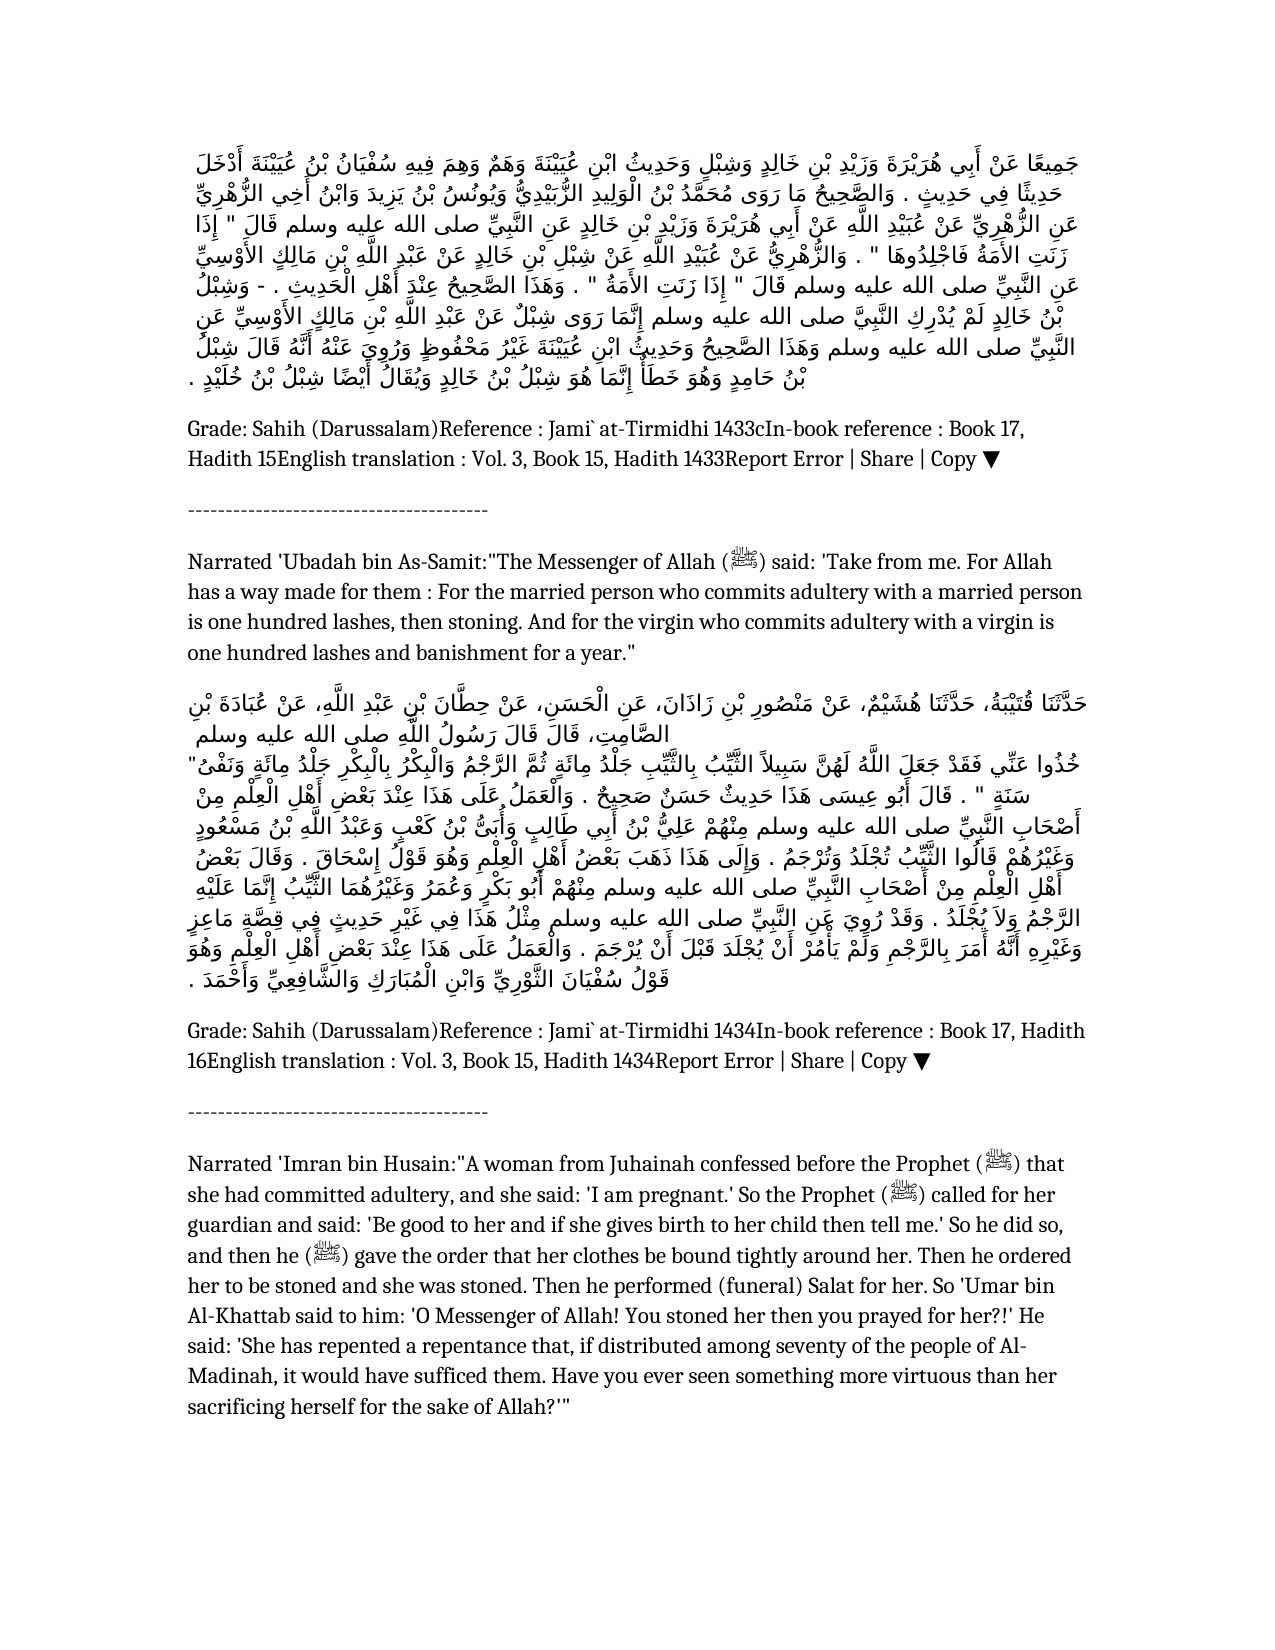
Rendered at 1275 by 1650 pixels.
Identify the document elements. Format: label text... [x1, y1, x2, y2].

text Narrated 'Imran bin Husain:"A woman from Juhainah confessed before the Prophet (ﷺ) that she had committed adultery, and she said: 'I am pregnant.' So the Prophet (ﷺ) called for her guardian and said: 'Be good to her and if she gives birth to her child then tell me.' So he did so, and then he (ﷺ) gave the order that her clothes be bound tightly around her. Then he ordered her to be stoned and she was stoned. Then he performed (funeral) Salat for her. So 'Umar bin Al-Khattab said to him: 'O Messenger of Allah! You stoned her then you prayed for her?!' He said: 'She has repented a repentance that, if distributed among seventy of the people of Al-Madinah, it would have sufficed them. Have you ever seen something more virtuous than her sacrificing herself for the sake of Allah?'" [187, 1150, 1087, 1420]
text حَدَّثَنَا قُتَيْبَةُ، حَدَّثَنَا هُشَيْمٌ، عَنْ مَنْصُورِ بْنِ زَاذَانَ، عَنِ الْحَسَنِ، عَنْ حِطَّانَ بْنِ عَبْدِ اللَّهِ، عَنْ عُبَادَةَ بْنِ الصَّامِتِ، قَالَ قَالَ رَسُولُ اللَّهِ صلى الله عليه وسلم ‏ "‏ خُذُوا عَنِّي فَقَدْ جَعَلَ اللَّهُ لَهُنَّ سَبِيلاً الثَّيِّبُ بِالثَّيِّبِ جَلْدُ مِائَةٍ ثُمَّ الرَّجْمُ وَالْبِكْرُ بِالْبِكْرِ جَلْدُ مِائَةٍ وَنَفْىُ سَنَةٍ ‏"‏ ‏.‏ قَالَ أَبُو عِيسَى هَذَا حَدِيثٌ حَسَنٌ صَحِيحٌ ‏.‏ وَالْعَمَلُ عَلَى هَذَا عِنْدَ بَعْضِ أَهْلِ الْعِلْمِ مِنْ أَصْحَابِ النَّبِيِّ صلى الله عليه وسلم مِنْهُمْ عَلِيُّ بْنُ أَبِي طَالِبٍ وَأُبَىُّ بْنُ كَعْبٍ وَعَبْدُ اللَّهِ بْنُ مَسْعُودٍ وَغَيْرُهُمْ قَالُوا الثَّيِّبُ تُجْلَدُ وَتُرْجَمُ ‏.‏ وَإِلَى هَذَا ذَهَبَ بَعْضُ أَهْلِ الْعِلْمِ وَهُوَ قَوْلُ إِسْحَاقَ ‏.‏ وَقَالَ بَعْضُ أَهْلِ الْعِلْمِ مِنْ أَصْحَابِ النَّبِيِّ صلى الله عليه وسلم مِنْهُمْ أَبُو بَكْرٍ وَعُمَرُ وَغَيْرُهُمَا الثَّيِّبُ إِنَّمَا عَلَيْهِ الرَّجْمُ وَلاَ يُجْلَدُ ‏.‏ وَقَدْ رُوِيَ عَنِ النَّبِيِّ صلى الله عليه وسلم مِثْلُ هَذَا فِي غَيْرِ حَدِيثٍ فِي قِصَّةِ مَاعِزٍ وَغَيْرِهِ أَنَّهُ أَمَرَ بِالرَّجْمِ وَلَمْ يَأْمُرْ أَنْ يُجْلَدَ قَبْلَ أَنْ يُرْجَمَ ‏.‏ وَالْعَمَلُ عَلَى هَذَا عِنْدَ بَعْضِ أَهْلِ الْعِلْمِ وَهُوَ قَوْلُ سُفْيَانَ الثَّوْرِيِّ وَابْنِ الْمُبَارَكِ وَالشَّافِعِيِّ وَأَحْمَدَ ‏.‏ [187, 690, 1087, 993]
text Narrated 'Ubadah bin As-Samit:"The Messenger of Allah (ﷺ) said: 'Take from me. For Allah has a way made for them : For the married person who commits adultery with a married person is one hundred lashes, then stoning. And for the virgin who commits adultery with a virgin is one hundred lashes and banishment for a year." [187, 548, 1087, 666]
text ---------------------------------------- [187, 497, 1087, 523]
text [187, 150, 1087, 391]
text Grade: Sahih (Darussalam)Reference : Jami` at-Tirmidhi 1433cIn-book reference : Book 17, Hadith 15English translation : Vol. 3, Book 15, Hadith 1433Report Error | Share | Copy ▼ [187, 416, 1087, 472]
text Grade: Sahih (Darussalam)Reference : Jami` at-Tirmidhi 1434In-book reference : Book 17, Hadith 16English translation : Vol. 3, Book 15, Hadith 1434Report Error | Share | Copy ▼ [187, 1018, 1087, 1074]
text ---------------------------------------- [187, 1099, 1087, 1125]
